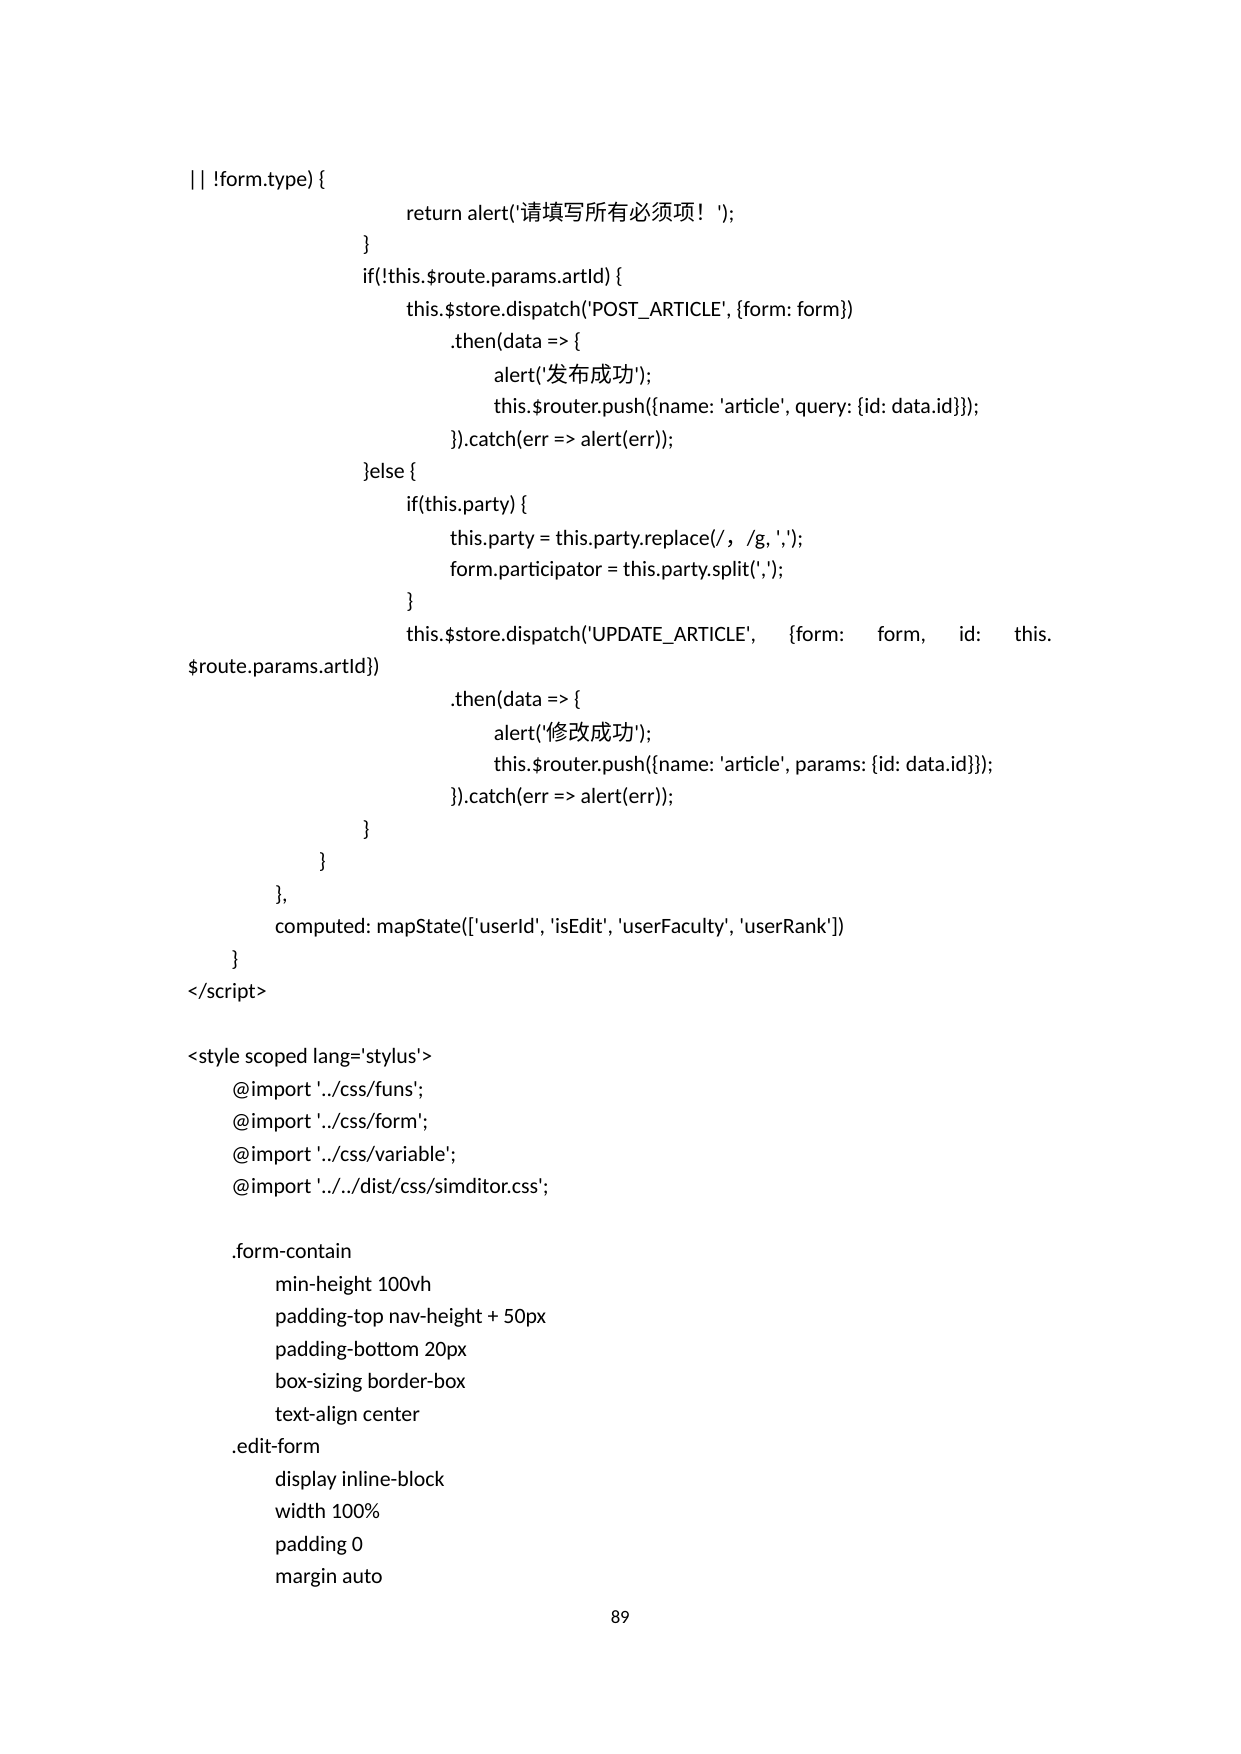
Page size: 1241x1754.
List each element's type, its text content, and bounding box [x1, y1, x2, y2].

text padding 0 [187, 1527, 1053, 1559]
text box-sizing border-box [187, 1364, 1053, 1397]
text @import '../css/variable'; [187, 1137, 1053, 1169]
text if(!this.$route.params.artId) { [187, 259, 1053, 292]
text } [187, 584, 1053, 617]
text computed: mapState(['userId', 'isEdit', 'userFaculty', 'userRank']) [187, 909, 1053, 942]
text } [187, 812, 1053, 844]
text }, [187, 877, 1053, 909]
text </script> [187, 974, 1053, 1007]
text @import '../../dist/css/simditor.css'; [187, 1169, 1053, 1202]
text if(this.party) { [187, 487, 1053, 519]
text @import '../css/form'; [187, 1104, 1053, 1137]
text padding-top nav-height + 50px [187, 1299, 1053, 1332]
text }).catch(err => alert(err)); [187, 422, 1053, 454]
text alert('发布成功'); [187, 357, 1053, 389]
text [187, 162, 1053, 194]
text @import '../css/funs'; [187, 1072, 1053, 1104]
text width 100% [187, 1494, 1053, 1527]
text this.$router.push({name: 'article', params: {id: data.id}}); [187, 747, 1053, 779]
text margin auto [187, 1559, 1053, 1592]
text text-align center [187, 1397, 1053, 1429]
text } [187, 227, 1053, 259]
text .then(data => { [187, 324, 1053, 357]
text padding-bottom 20px [187, 1332, 1053, 1364]
text this.party = this.party.replace(/，/g, ','); [187, 519, 1053, 552]
text alert('修改成功'); [187, 714, 1053, 747]
text .edit-form [187, 1429, 1053, 1462]
text }).catch(err => alert(err)); [187, 779, 1053, 812]
text this.$router.push({name: 'article', query: {id: data.id}}); [187, 389, 1053, 422]
text min-height 100vh [187, 1267, 1053, 1299]
text this.$store.dispatch('UPDATE_ARTICLE', {form: form, id: this.$route.params.artId}) [187, 617, 1053, 682]
text } [187, 844, 1053, 877]
text display inline-block [187, 1462, 1053, 1494]
text this.$store.dispatch('POST_ARTICLE', {form: form}) [187, 292, 1053, 324]
text .then(data => { [187, 682, 1053, 714]
text return alert('请填写所有必须项！'); [187, 194, 1053, 227]
text }else { [187, 454, 1053, 487]
text form.participator = this.party.split(','); [187, 552, 1053, 584]
text .form-contain [187, 1234, 1053, 1267]
text <style scoped lang='stylus'> [187, 1039, 1053, 1072]
text } [187, 942, 1053, 974]
